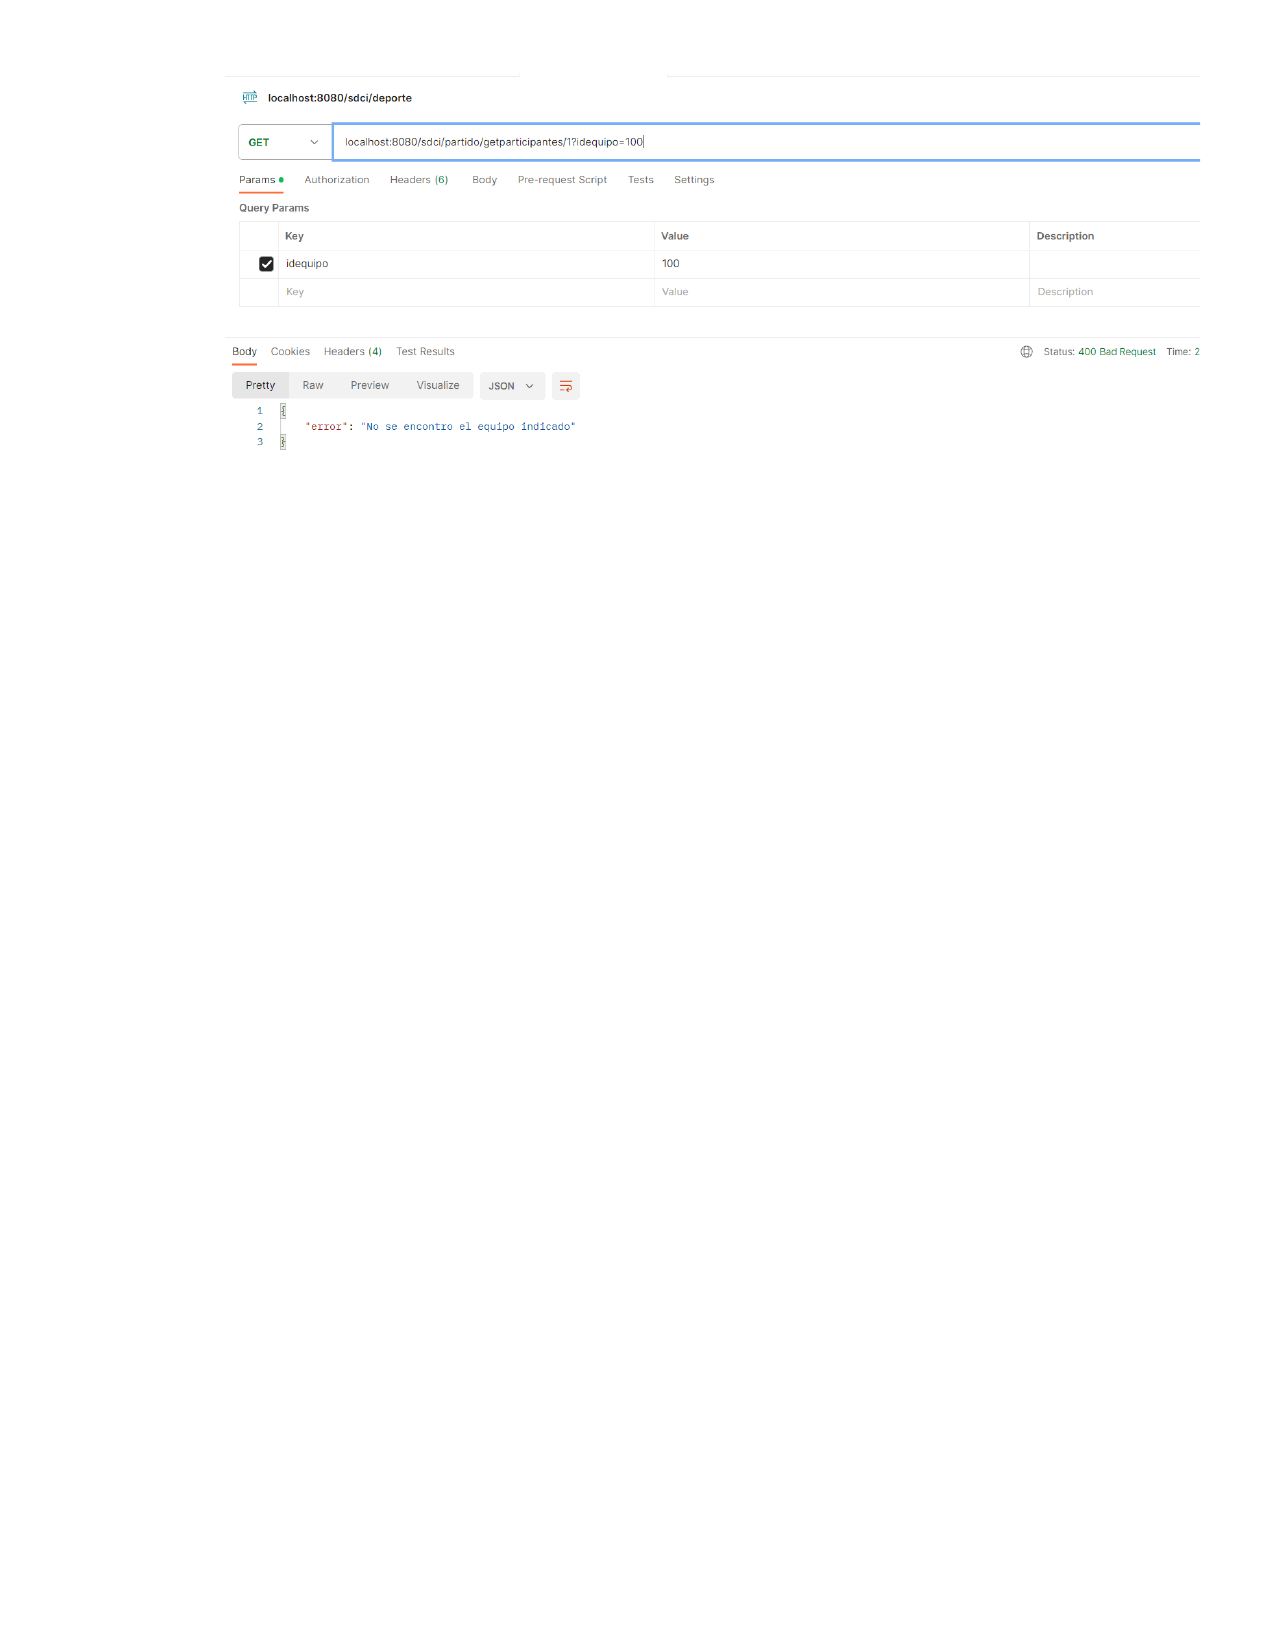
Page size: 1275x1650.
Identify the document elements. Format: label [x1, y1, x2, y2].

picture [225, 73, 1200, 532]
